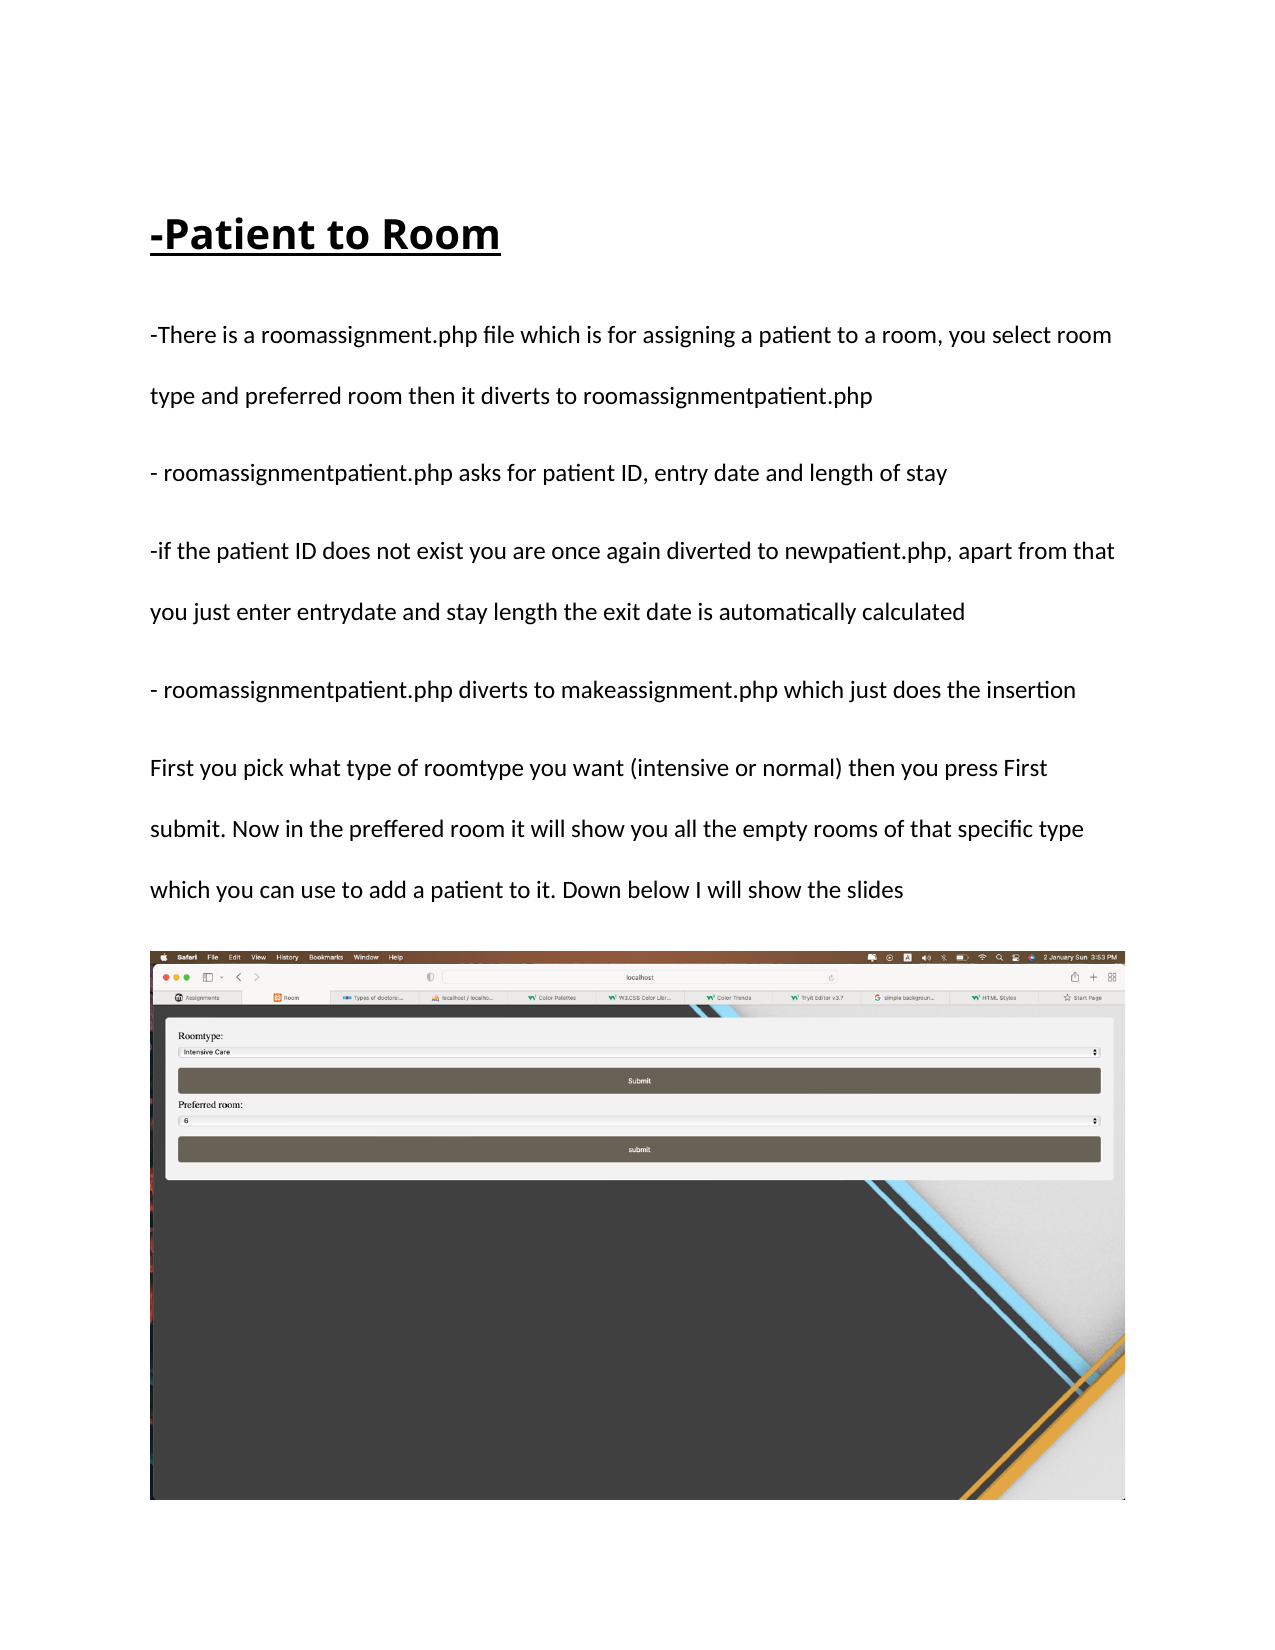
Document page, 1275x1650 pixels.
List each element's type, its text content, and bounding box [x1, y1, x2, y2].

text First you pick what type of roomtype you want (intensive or normal) then you press First submit. Now in the preffered room it will show you all the empty rooms of that specific type which you can use to add a patient to it. Down below I will show the slides [150, 752, 1125, 904]
text -if the patient ID does not exist you are once again diverted to newpatient.php, apart from that you just enter entrydate and stay length the exit date is automatically calculated [150, 535, 1125, 627]
picture [150, 951, 1125, 1500]
text - roomassignmentpatient.php diverts to makeassignment.php which just does the insertion [150, 674, 1125, 704]
subtitle -Patient to Room [150, 205, 1125, 262]
text -There is a roomassignment.php file which is for assigning a patient to a room, you select room type and preferred room then it diverts to roomassignmentpatient.php [150, 319, 1125, 410]
text - roomassignmentpatient.php asks for patient ID, entry date and length of stay [150, 457, 1125, 488]
